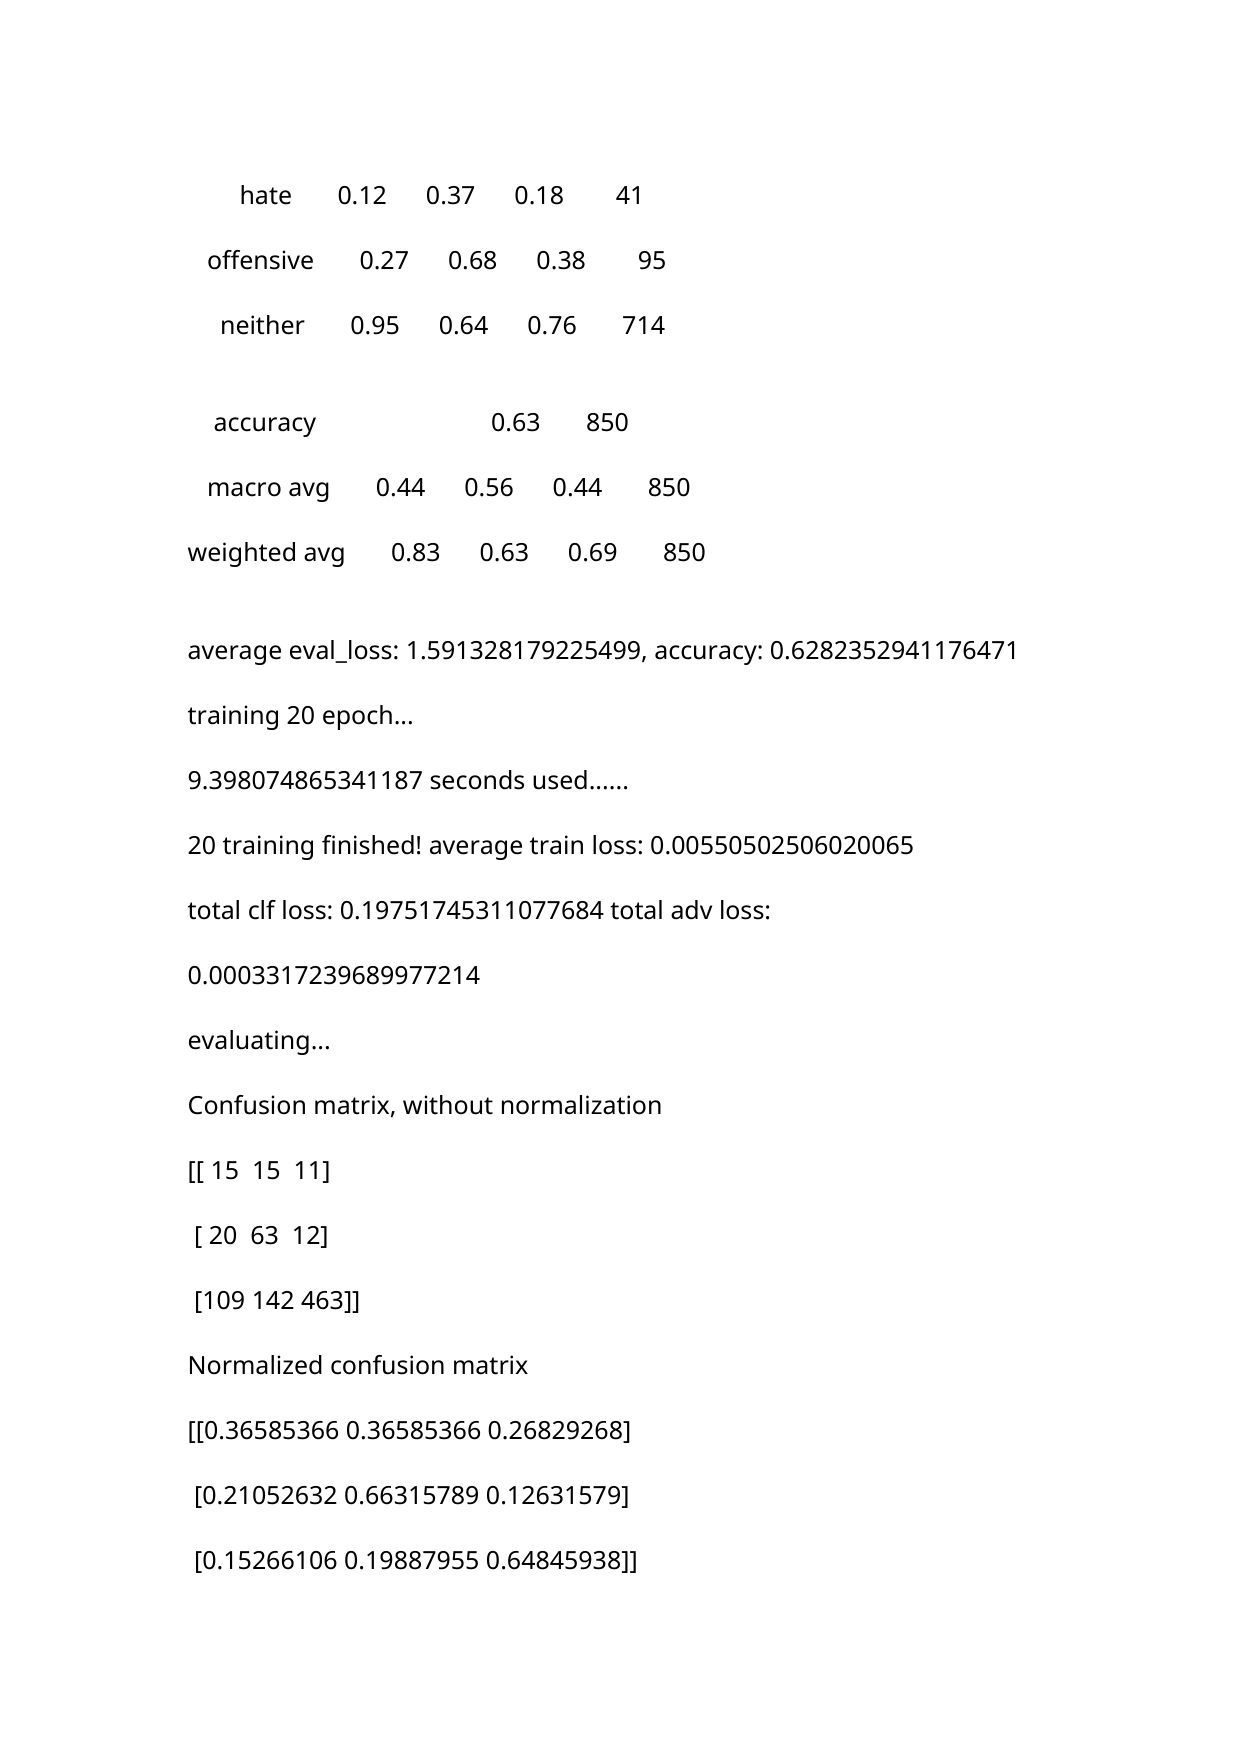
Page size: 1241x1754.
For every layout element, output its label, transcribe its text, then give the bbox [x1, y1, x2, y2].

text 9.398074865341187 seconds used...... [187, 747, 1053, 812]
text neither 0.95 0.64 0.76 714 [187, 292, 1053, 357]
text [[ 15 15 11] [187, 1137, 1053, 1202]
text [[0.36585366 0.36585366 0.26829268] [187, 1397, 1053, 1462]
text [0.21052632 0.66315789 0.12631579] [187, 1462, 1053, 1527]
text offensive 0.27 0.68 0.38 95 [187, 227, 1053, 292]
text training 20 epoch... [187, 682, 1053, 747]
text evaluating... [187, 1007, 1053, 1072]
text Confusion matrix, without normalization [187, 1072, 1053, 1137]
text weighted avg 0.83 0.63 0.69 850 [187, 519, 1053, 584]
text Normalized confusion matrix [187, 1332, 1053, 1397]
text [109 142 463]] [187, 1267, 1053, 1332]
text hate 0.12 0.37 0.18 41 [187, 162, 1053, 227]
text total clf loss: 0.19751745311077684 total adv loss: 0.0003317239689977214 [187, 877, 1053, 1007]
text accuracy 0.63 850 [187, 389, 1053, 454]
text [ 20 63 12] [187, 1202, 1053, 1267]
text average eval_loss: 1.591328179225499, accuracy: 0.6282352941176471 [187, 617, 1053, 682]
text [0.15266106 0.19887955 0.64845938]] [187, 1527, 1053, 1592]
text 20 training finished! average train loss: 0.00550502506020065 [187, 812, 1053, 877]
text macro avg 0.44 0.56 0.44 850 [187, 454, 1053, 519]
